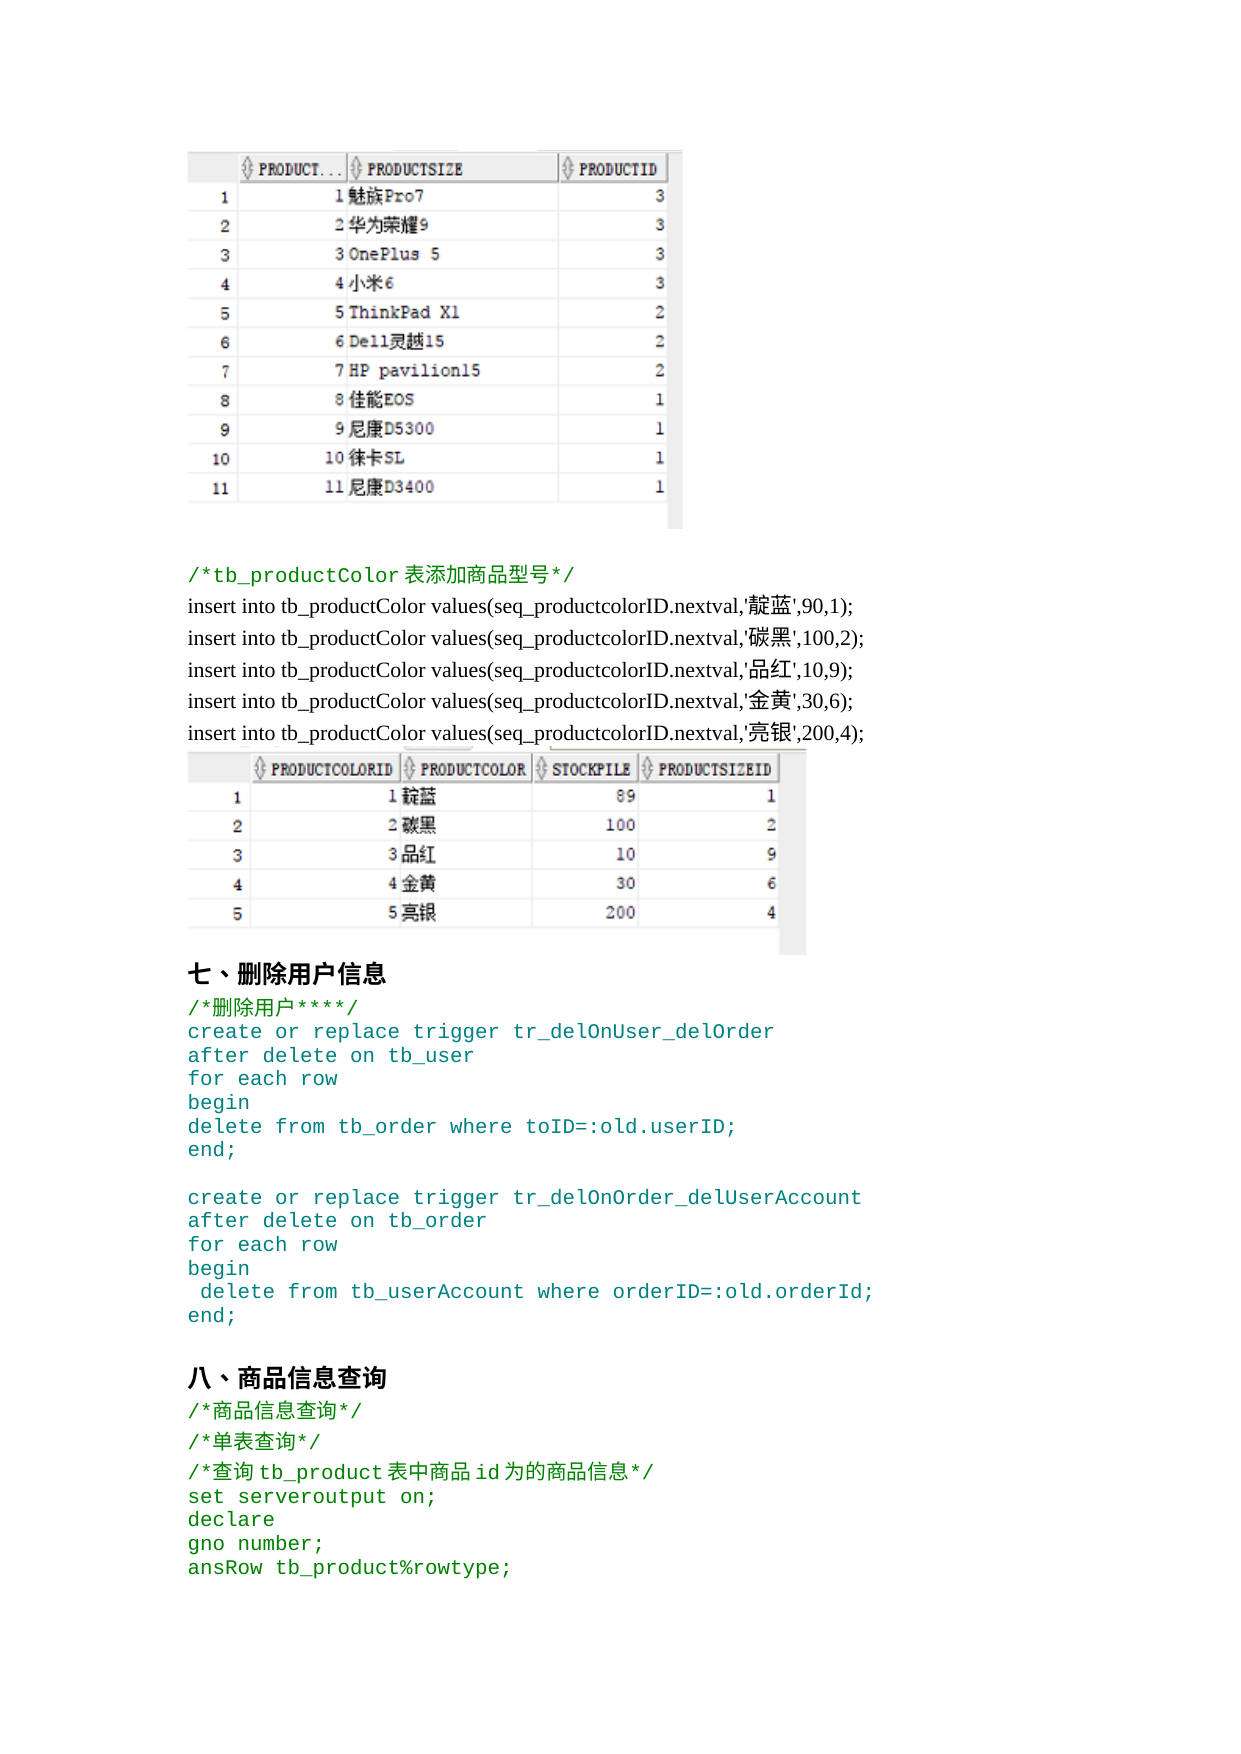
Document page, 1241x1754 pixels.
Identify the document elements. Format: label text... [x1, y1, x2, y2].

text end; [187, 1139, 1053, 1163]
picture [187, 746, 807, 955]
text /*商品信息查询*/ [187, 1394, 1053, 1425]
text delete from tb_userAccount where orderID=:old.orderId; [187, 1281, 1053, 1305]
text delete from tb_order where toID=:old.userID; [187, 1116, 1053, 1139]
text 七、删除用户信息 [187, 954, 1053, 991]
text insert into tb_productColor values(seq_productcolorID.nextval,'金黄',30,6); [187, 683, 1053, 715]
text begin [187, 1258, 1053, 1281]
text end; [187, 1305, 1053, 1328]
text for each row [187, 1234, 1053, 1258]
text /*单表查询*/ [187, 1425, 1053, 1455]
text create or replace trigger tr_delOnOrder_delUserAccount [187, 1187, 1053, 1210]
text /*删除用户****/ [187, 991, 1053, 1021]
text set serveroutput on; [187, 1486, 1053, 1509]
text ansRow tb_product%rowtype; [187, 1557, 1053, 1580]
picture [187, 150, 683, 529]
text for each row [187, 1068, 1053, 1092]
text after delete on tb_user [187, 1045, 1053, 1068]
text after delete on tb_order [187, 1210, 1053, 1234]
text insert into tb_productColor values(seq_productcolorID.nextval,'碳黑',100,2); [187, 620, 1053, 652]
text declare [187, 1509, 1053, 1533]
text gno number; [187, 1533, 1053, 1557]
text insert into tb_productColor values(seq_productcolorID.nextval,'品红',10,9); [187, 652, 1053, 683]
text insert into tb_productColor values(seq_productcolorID.nextval,'亮银',200,4); [187, 715, 1053, 747]
text /*tb_productColor表添加商品型号*/ [187, 558, 1053, 588]
text /*查询tb_product表中商品id为的商品信息*/ [187, 1455, 1053, 1486]
text 八、商品信息查询 [187, 1358, 1053, 1394]
text insert into tb_productColor values(seq_productcolorID.nextval,'靛蓝',90,1); [187, 588, 1053, 620]
text begin [187, 1092, 1053, 1116]
text create or replace trigger tr_delOnUser_delOrder [187, 1021, 1053, 1045]
